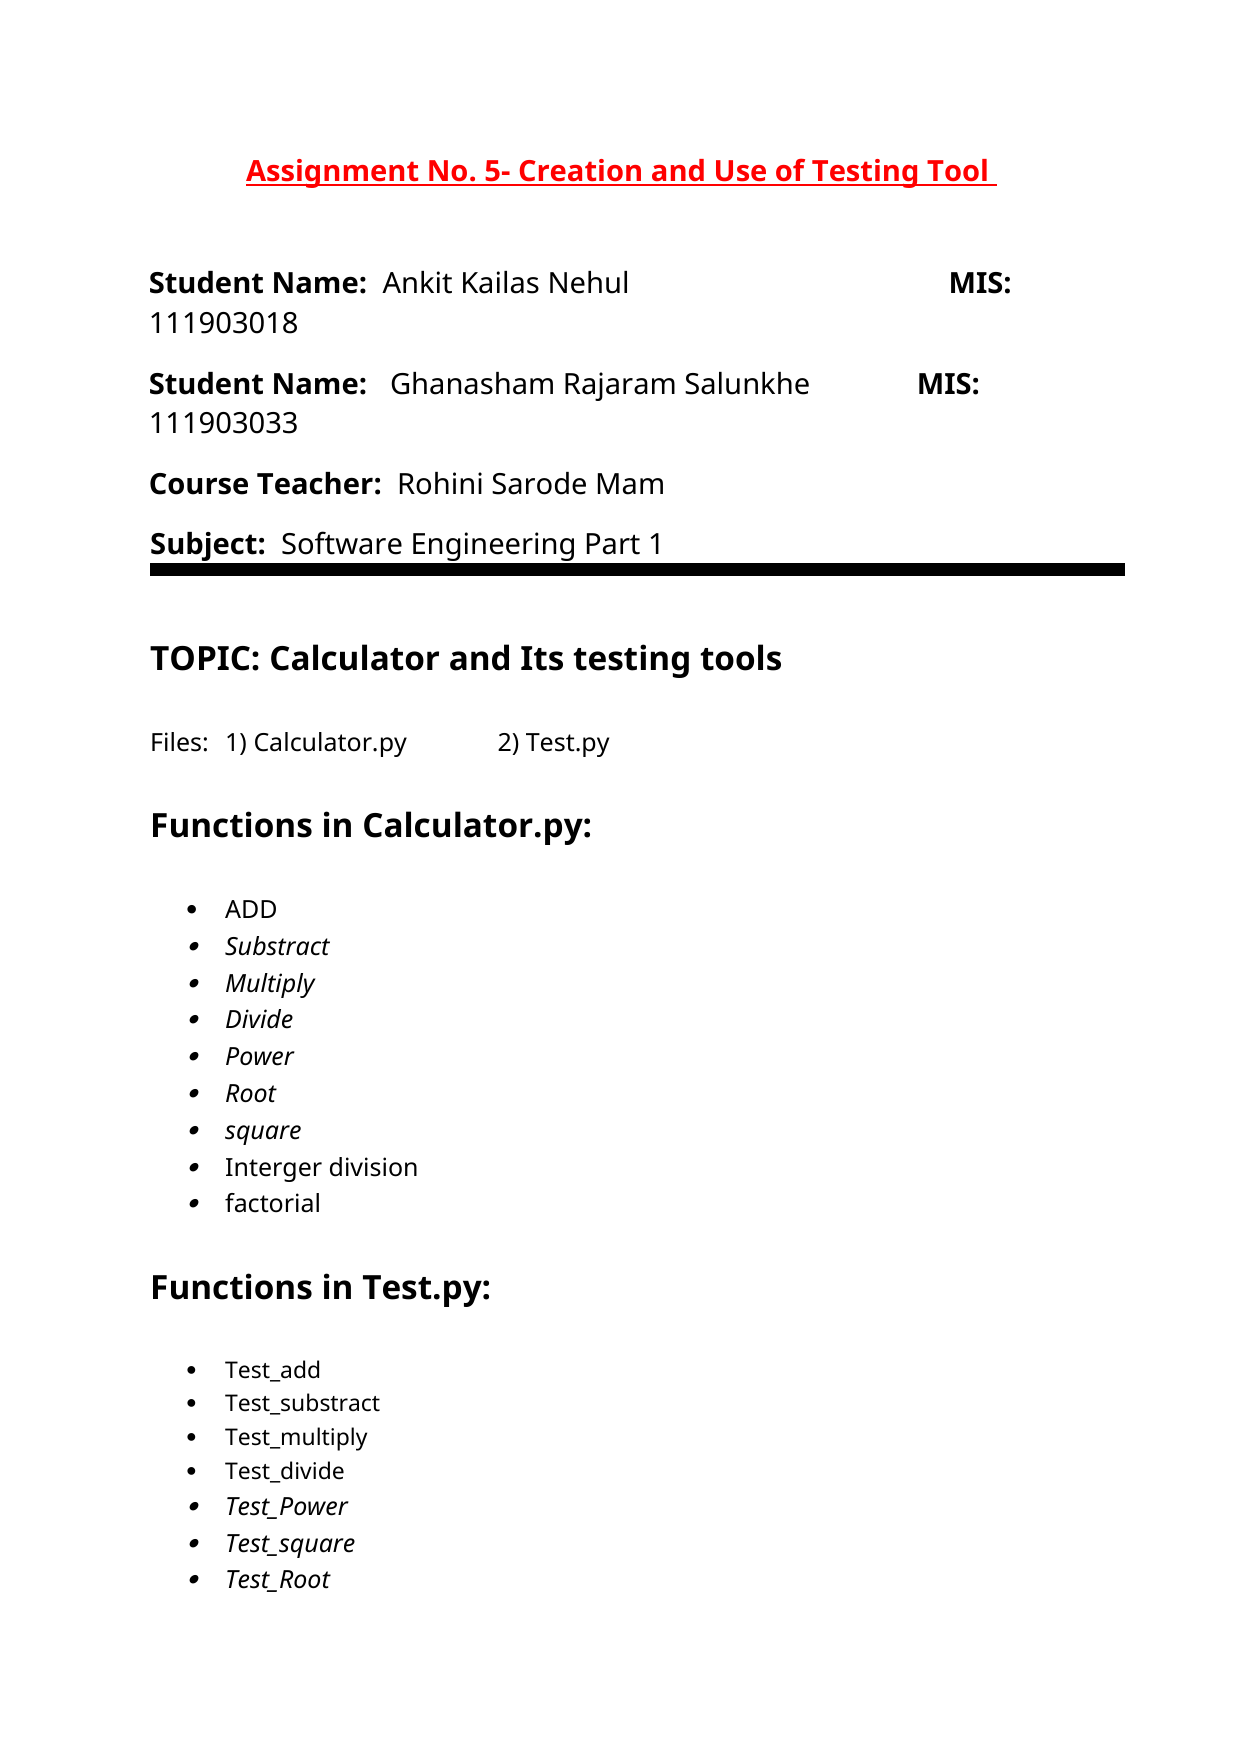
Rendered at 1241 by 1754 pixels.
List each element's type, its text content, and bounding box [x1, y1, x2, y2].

list Test_multiply [187, 1421, 1090, 1452]
list Test_add [187, 1353, 1090, 1385]
list ADD [187, 892, 1090, 926]
list Test_substract [187, 1387, 1090, 1418]
text TOPIC: Calculator and Its testing tools [150, 634, 1090, 680]
list Divide [187, 1002, 1090, 1036]
text Functions in Test.py: [150, 1264, 1090, 1309]
text Course Teacher : Rohini Sarode Mam [148, 463, 1090, 503]
list Test_Root [187, 1562, 1090, 1596]
text Subject: Software Engineering Part 1 [150, 523, 1090, 563]
list Test_divide [187, 1455, 1090, 1486]
text Files: 1) Calculator.py 2) Test.py [150, 724, 1090, 758]
list Power [187, 1039, 1090, 1073]
text Functions in Calculator.py: [150, 802, 1090, 847]
text Assignment No. 5- Creation and Use of Testing Tool [150, 150, 1085, 190]
list Substract [187, 928, 1090, 963]
list square [187, 1112, 1090, 1146]
list factorial [187, 1186, 1090, 1220]
list Root [187, 1076, 1090, 1110]
list Test_square [187, 1525, 1090, 1559]
text Student Name : Ghanasham Rajaram Salunkhe MIS: 111903033 [148, 363, 1090, 442]
list Test_Power [187, 1488, 1090, 1523]
list Multiply [187, 965, 1090, 999]
text Student Name : Ankit Kailas Nehul MIS: 111903018 [148, 263, 1090, 342]
list Interger division [187, 1149, 1090, 1183]
